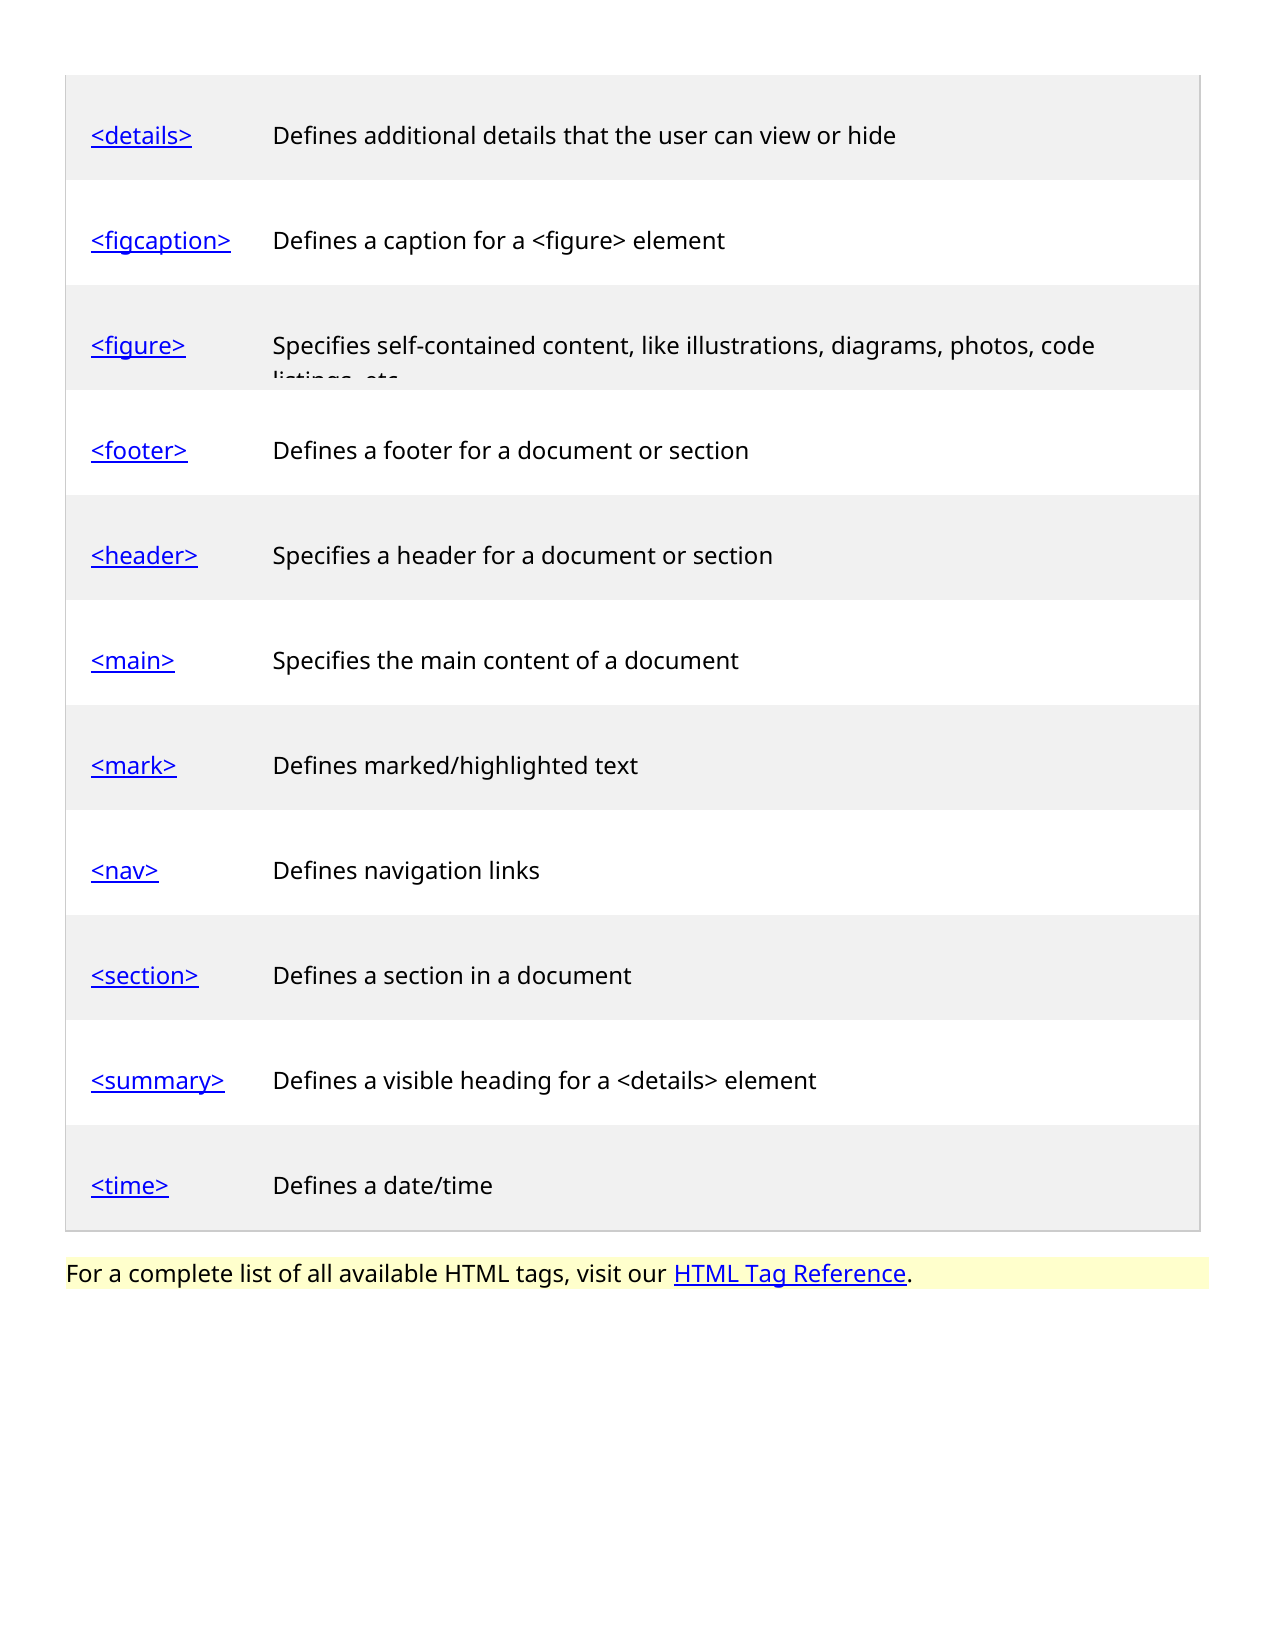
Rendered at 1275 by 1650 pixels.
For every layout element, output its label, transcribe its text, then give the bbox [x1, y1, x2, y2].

table_cell <time> [66, 1125, 260, 1230]
table_cell Defines additional details that the user can view or hide [260, 75, 1199, 180]
table_cell <footer> [66, 390, 260, 495]
table_cell <details> [66, 75, 260, 180]
table_cell Defines navigation links [260, 810, 1199, 915]
table_cell Defines a section in a document [260, 915, 1199, 1020]
table_cell Defines a caption for a <figure> element [260, 180, 1199, 285]
table_cell Defines marked/highlighted text [260, 705, 1199, 810]
table_cell Specifies the main content of a document [260, 600, 1199, 705]
table_cell Defines a date/time [260, 1125, 1199, 1230]
text For a complete list of all available HTML tags, visit our HTML Tag Reference. [66, 1257, 1209, 1289]
table_cell <header> [66, 495, 260, 600]
table_cell <main> [66, 600, 260, 705]
table_cell <figcaption> [66, 180, 260, 285]
table_cell Specifies self-contained content, like illustrations, diagrams, photos, code listings, etc. [260, 285, 1199, 390]
table_cell <figure> [66, 285, 260, 390]
table_cell <nav> [66, 810, 260, 915]
table_cell Defines a footer for a document or section [260, 390, 1199, 495]
table_cell Specifies a header for a document or section [260, 495, 1199, 600]
table_cell <summary> [66, 1020, 260, 1125]
table_cell <mark> [66, 705, 260, 810]
table_cell <section> [66, 915, 260, 1020]
table_cell Defines a visible heading for a <details> element [260, 1020, 1199, 1125]
